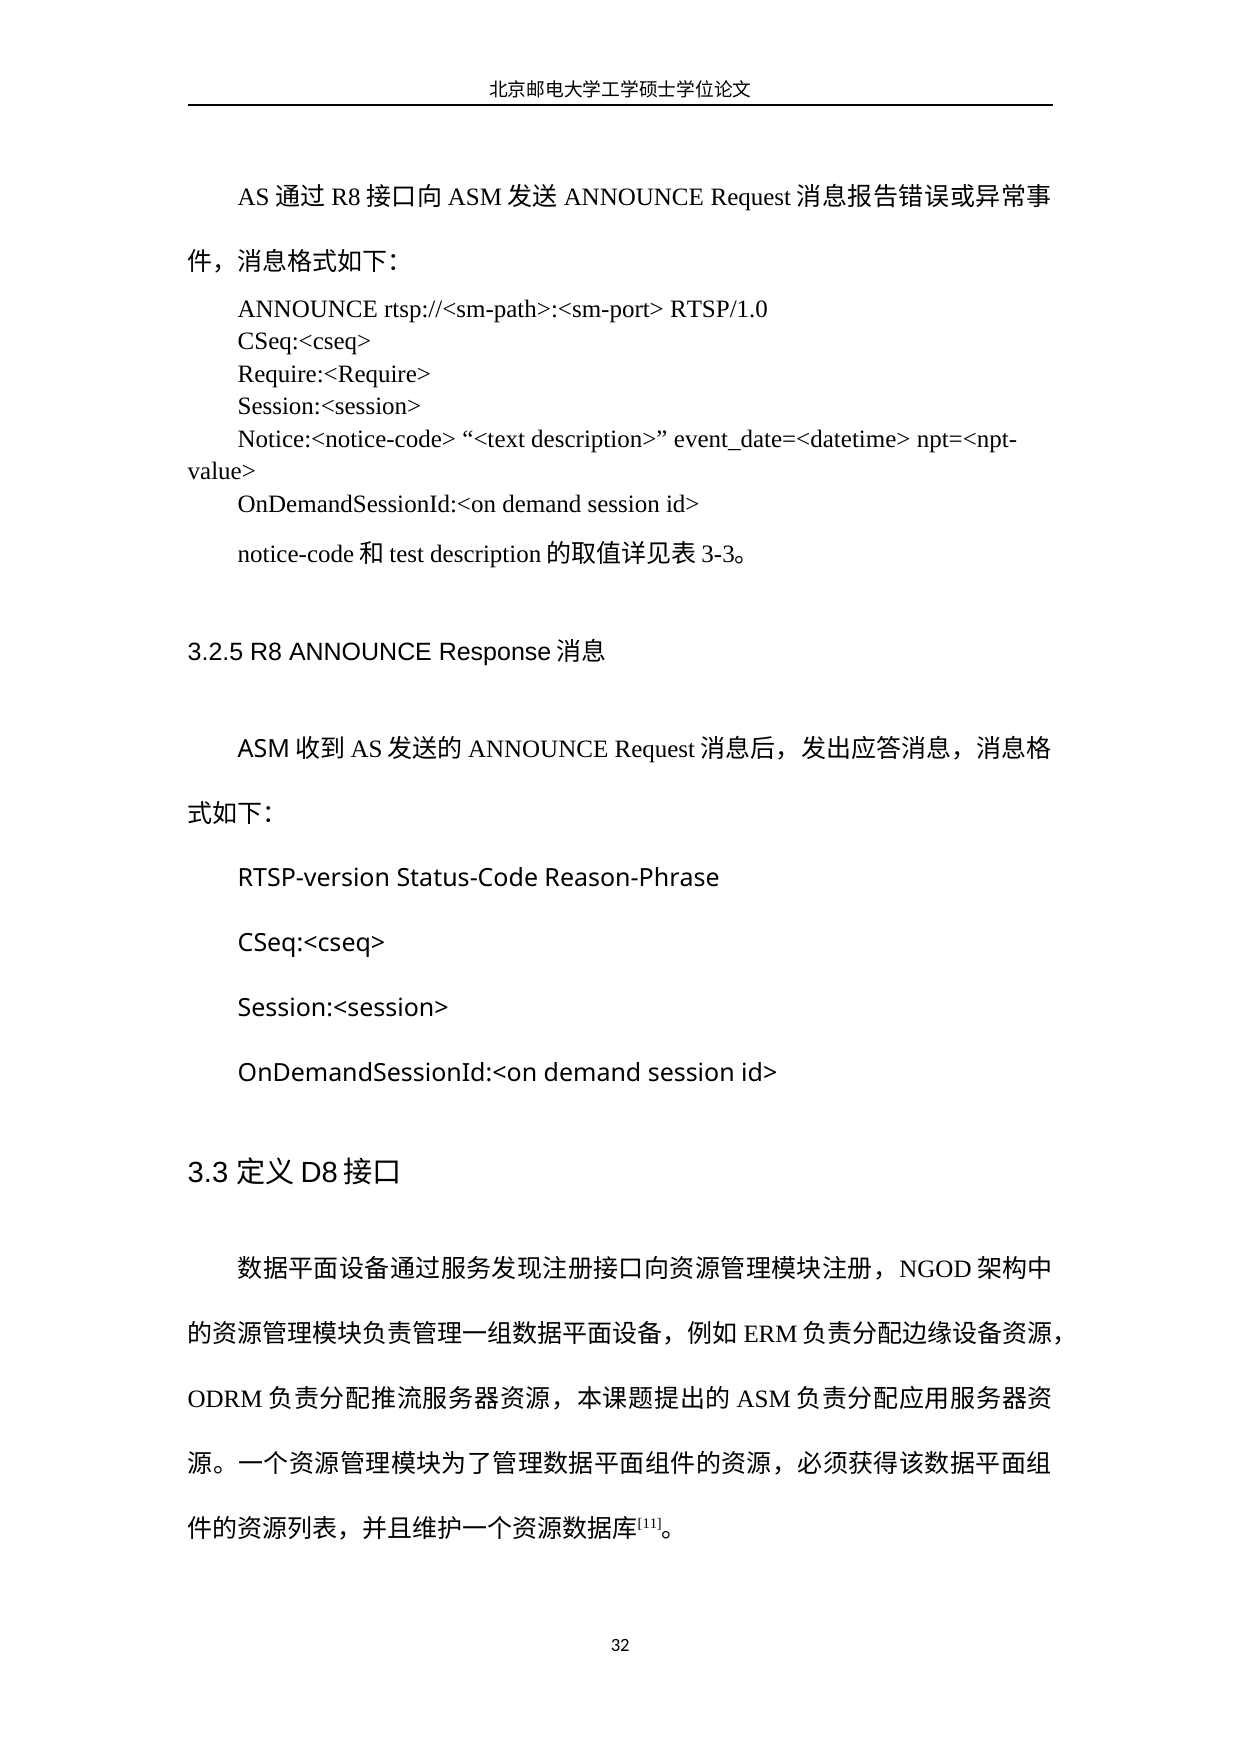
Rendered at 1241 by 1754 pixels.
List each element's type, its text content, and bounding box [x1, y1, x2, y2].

subtitle 3.3 定义D8接口 [187, 1137, 1053, 1202]
text RTSP-version Status-Code Reason-Phrase [187, 844, 1053, 909]
text Require:<Require> [187, 357, 1053, 389]
text Session:<session> [187, 974, 1053, 1039]
text CSeq:<cseq> [187, 909, 1053, 974]
text CSeq:<cseq> [187, 324, 1053, 357]
text OnDemandSessionId:<on demand session id> [187, 487, 1053, 519]
text Notice:<notice-code> “<text description>” event_date=<datetime> npt=<npt-value> [187, 422, 1053, 487]
text AS通过R8接口向ASM发送ANNOUNCE Request消息报告错误或异常事件，消息格式如下： [187, 162, 1053, 292]
text ASM收到AS发送的ANNOUNCE Request消息后，发出应答消息，消息格式如下： [187, 714, 1053, 844]
text ANNOUNCE rtsp://<sm-path>:<sm-port> RTSP/1.0 [187, 292, 1053, 324]
text notice-code和test description的取值详见表3-3。 [187, 519, 1053, 584]
text 数据平面设备通过服务发现注册接口向资源管理模块注册，NGOD架构中的资源管理模块负责管理一组数据平面设备，例如ERM负责分配边缘设备资源，ODRM负责分配推流服务器资源，本课题提出的ASM负责分配应用服务器资源。一个资源管理模块为了管理数据平面组件的资源，必须获得该数据平面组件的资源列表，并且维护一个资源数据库[11]。 [187, 1234, 1053, 1559]
text OnDemandSessionId:<on demand session id> [187, 1039, 1053, 1104]
subtitle 3.2.5 R8 ANNOUNCE Response消息 [187, 617, 1053, 682]
text Session:<session> [187, 389, 1053, 422]
